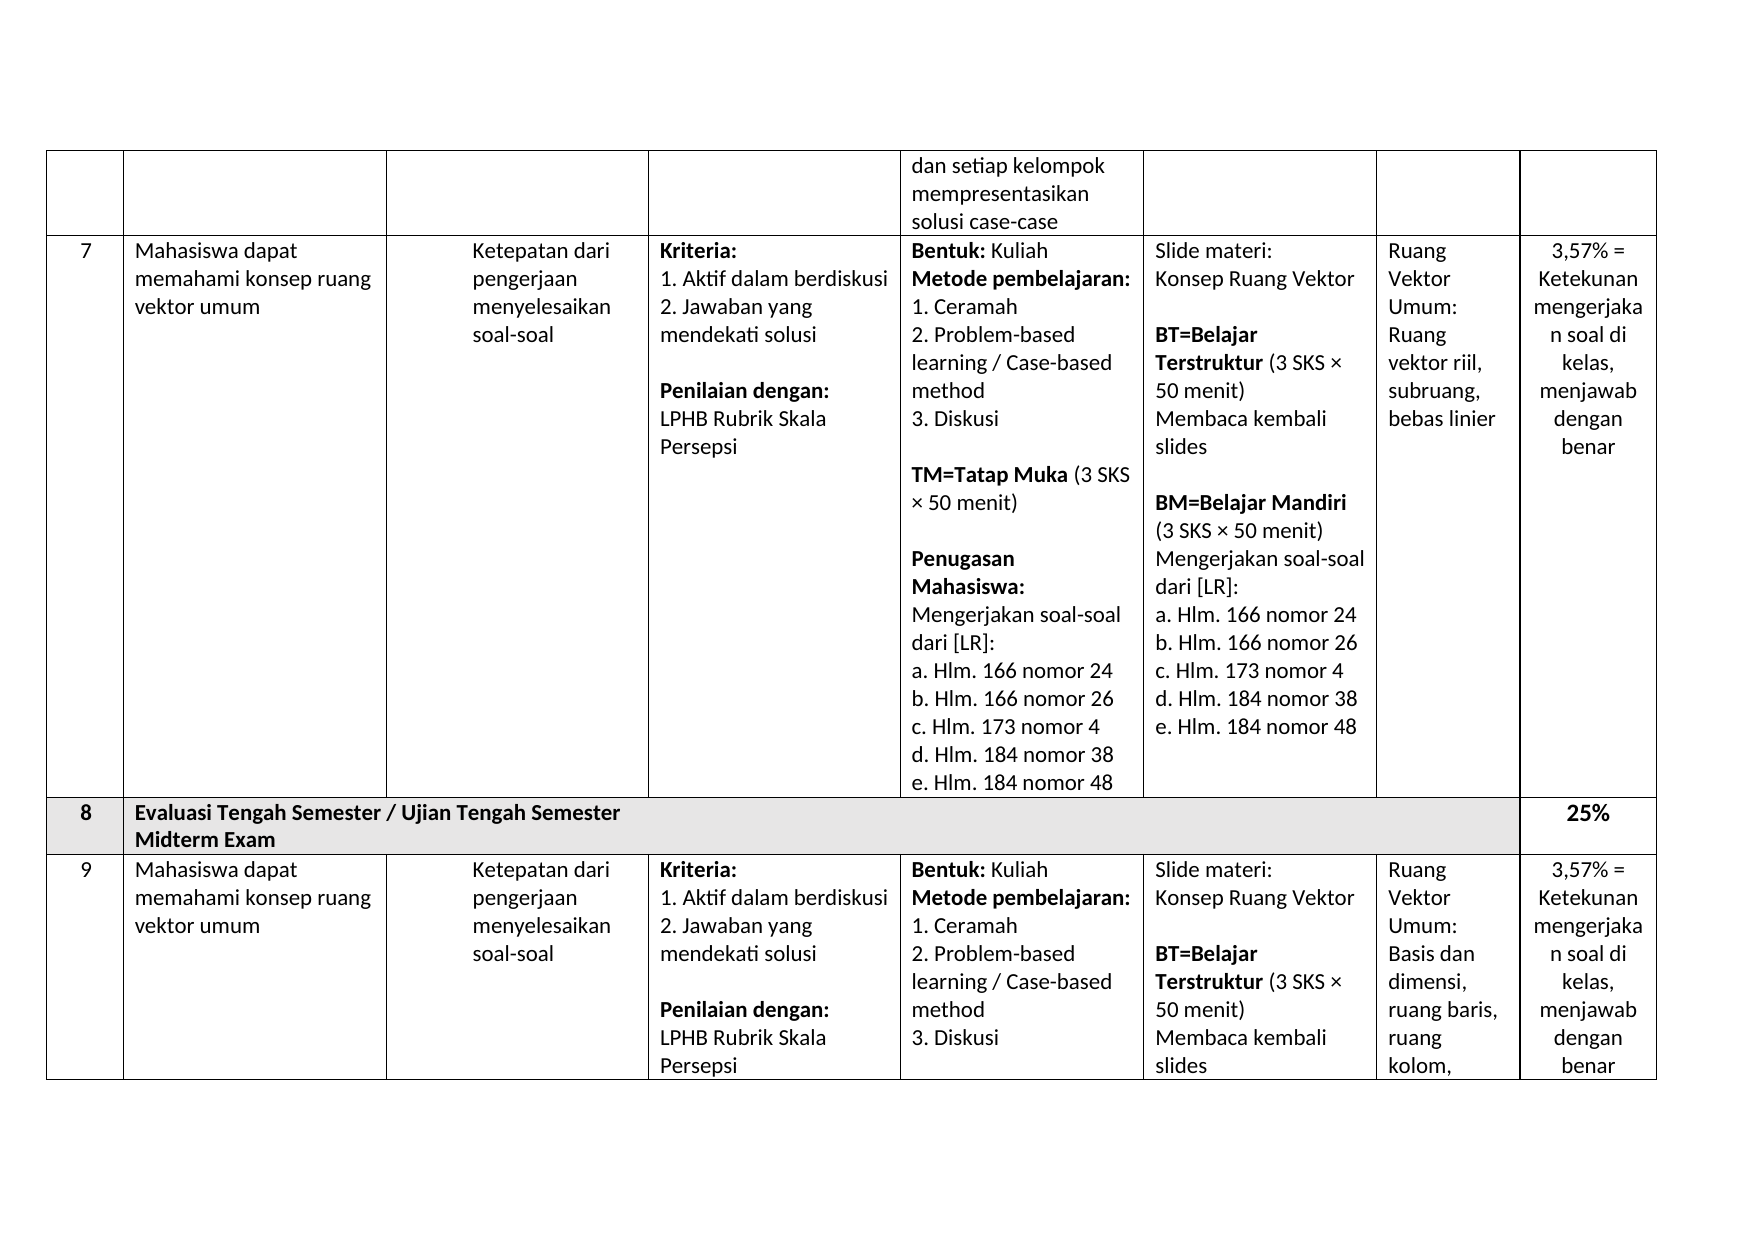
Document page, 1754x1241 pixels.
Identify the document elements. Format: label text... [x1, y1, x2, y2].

table_cell 9 [47, 855, 123, 1079]
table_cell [387, 151, 648, 235]
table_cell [901, 855, 1143, 1079]
table_cell 3,57% = Ketekunan mengerjakan soal di kelas, menjawab dengan benar [1521, 236, 1656, 797]
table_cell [1377, 151, 1519, 235]
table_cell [387, 855, 648, 1079]
table_cell 25% [1521, 798, 1656, 854]
table_cell Bentuk: Kuliah Metode pembelajaran: 1. Ceramah 2. Problem-based learning / Case-based method 3. Diskusi TM=Tatap Muka (3 SKS × 50 menit) Penugasan Mahasiswa: Mengerjakan soal-soal dari [LR]: a. Hlm. 166 nomor 24 b. Hlm. 166 nomor 26 c. Hlm. 173 nomor 4 d. Hlm. 184 nomor 38 e. Hlm. 184 nomor 48 [901, 236, 1143, 797]
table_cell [1521, 855, 1656, 1079]
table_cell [1144, 151, 1376, 235]
table_cell Ketepatan dari pengerjaan menyelesaikan soal-soal [387, 236, 648, 797]
table_cell 8 [47, 798, 123, 854]
table_cell Evaluasi Tengah Semester / Ujian Tengah Semester Midterm Exam [124, 798, 1519, 854]
table_cell 6 [47, 151, 123, 235]
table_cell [649, 855, 900, 1079]
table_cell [649, 151, 900, 235]
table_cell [124, 151, 386, 235]
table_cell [1144, 855, 1376, 1079]
table_cell Mahasiswa dapat memahami konsep ruang vektor umum [124, 236, 386, 797]
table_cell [1521, 151, 1656, 235]
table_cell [1377, 855, 1519, 1079]
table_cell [124, 855, 386, 1079]
table_cell Ruang Vektor Umum: Ruang vektor riil, subruang, bebas linier [1377, 236, 1519, 797]
table_cell 7 [47, 236, 123, 797]
table_cell Kriteria: 1. Aktif dalam berdiskusi 2. Jawaban yang mendekati solusi Penilaian dengan: LPHB Rubrik Skala Persepsi [649, 236, 900, 797]
table_cell Slide materi: Konsep Ruang Vektor BT=Belajar Terstruktur (3 SKS × 50 menit) Membaca kembali slides BM=Belajar Mandiri (3 SKS × 50 menit) Mengerjakan soal-soal dari [LR]: a. Hlm. 166 nomor 24 b. Hlm. 166 nomor 26 c. Hlm. 173 nomor 4 d. Hlm. 184 nomor 38 e. Hlm. 184 nomor 48 [1144, 236, 1376, 797]
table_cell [901, 151, 1143, 235]
